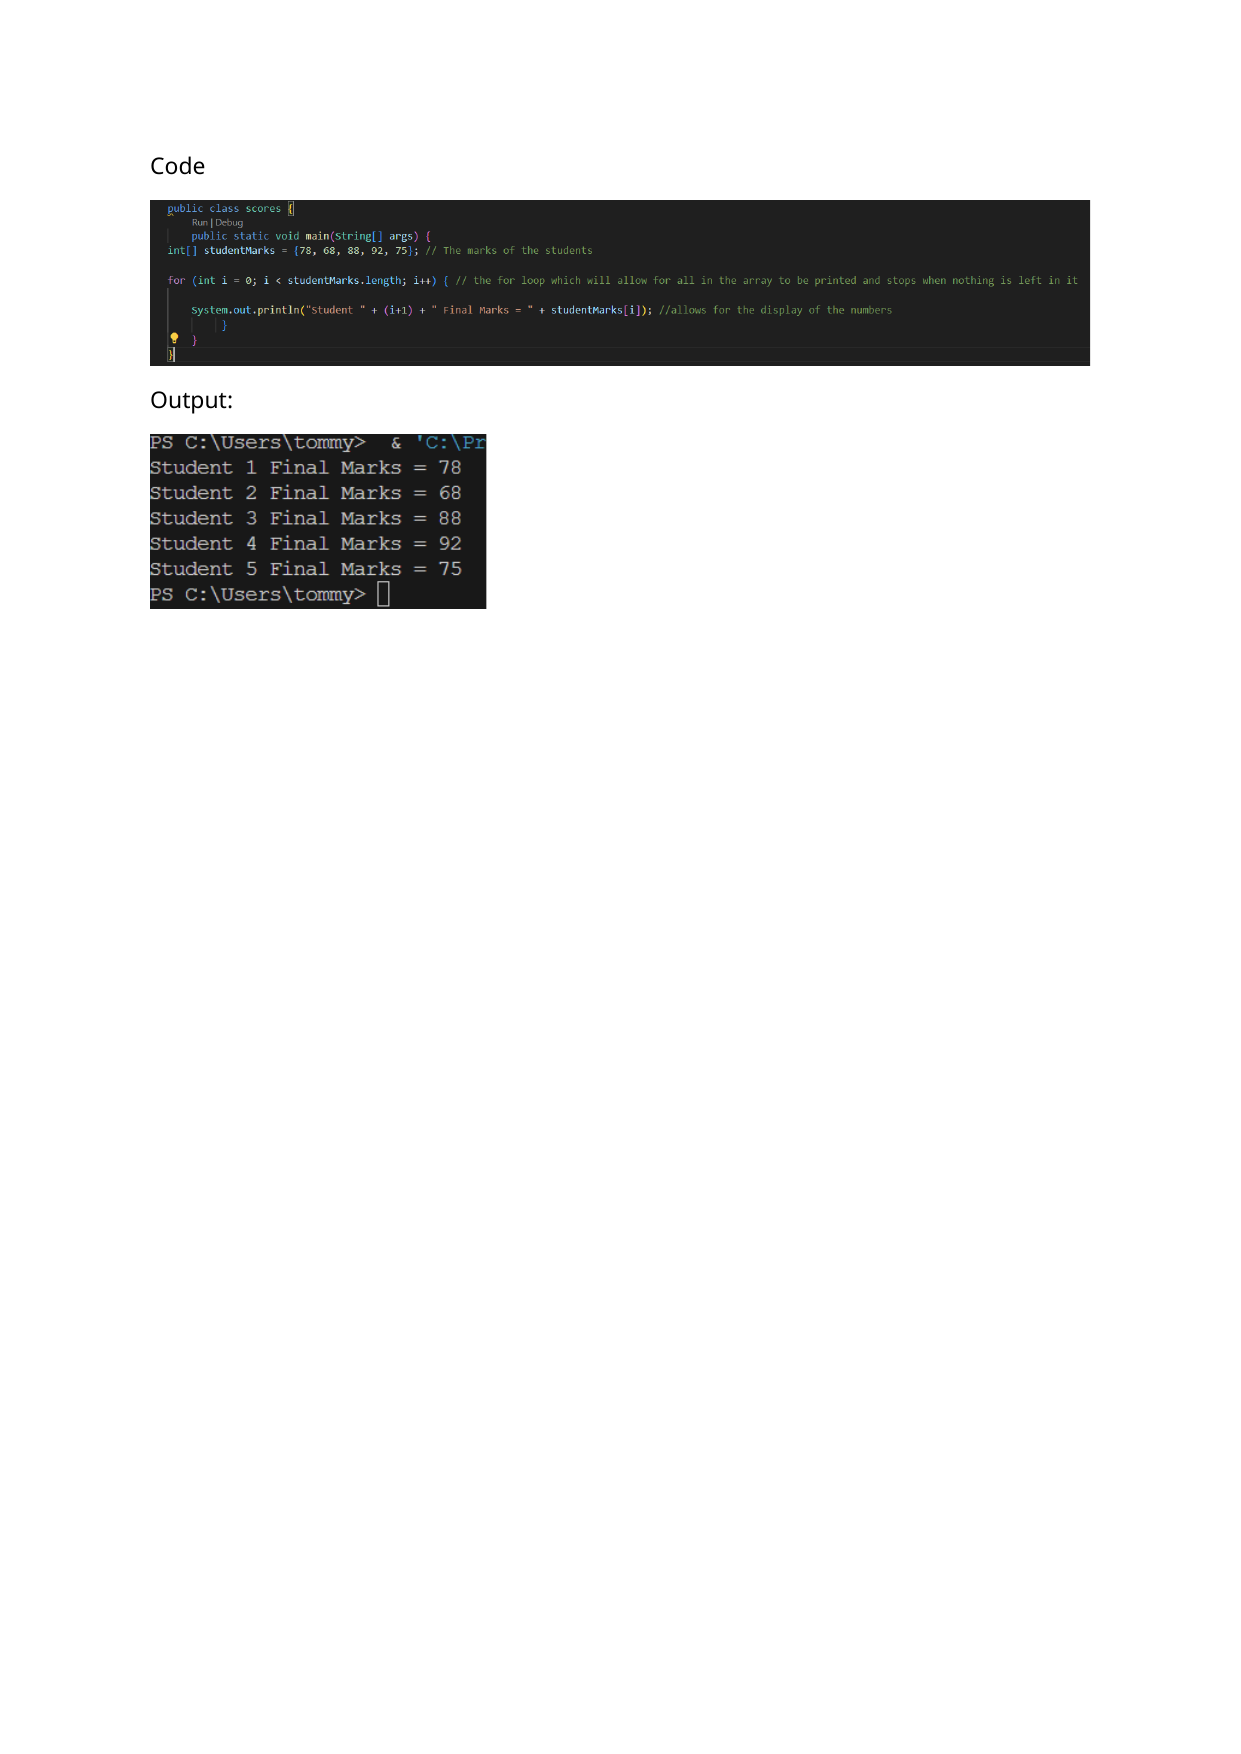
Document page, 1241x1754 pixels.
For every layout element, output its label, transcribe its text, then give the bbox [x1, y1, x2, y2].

text Output: [150, 384, 1090, 416]
text Code [150, 150, 1090, 181]
picture [150, 200, 1091, 366]
picture [150, 434, 487, 609]
